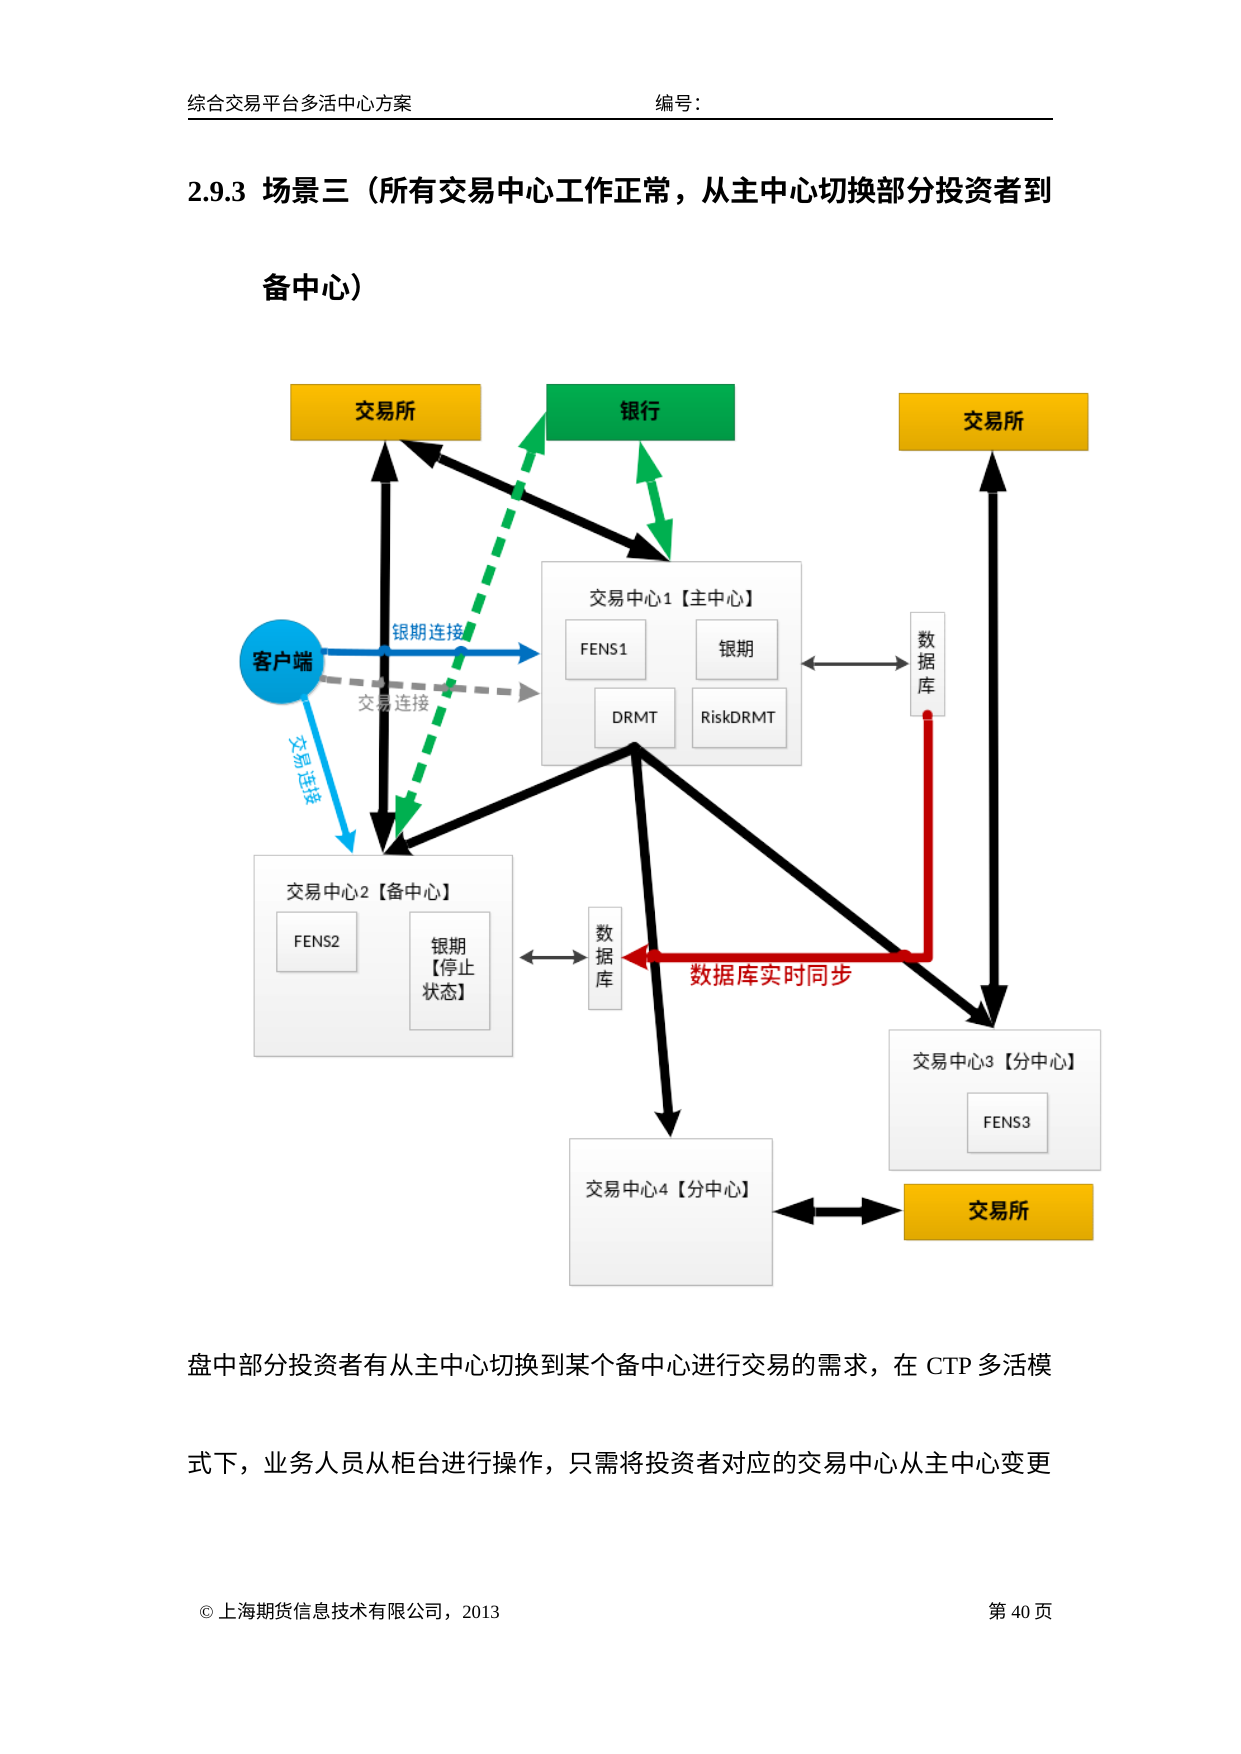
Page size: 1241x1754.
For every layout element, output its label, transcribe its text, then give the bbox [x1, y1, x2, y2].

subtitle 场景三（所有交易中心工作正常，从主中心切换部分投资者到备中心） [187, 156, 1053, 318]
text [187, 356, 1053, 1494]
